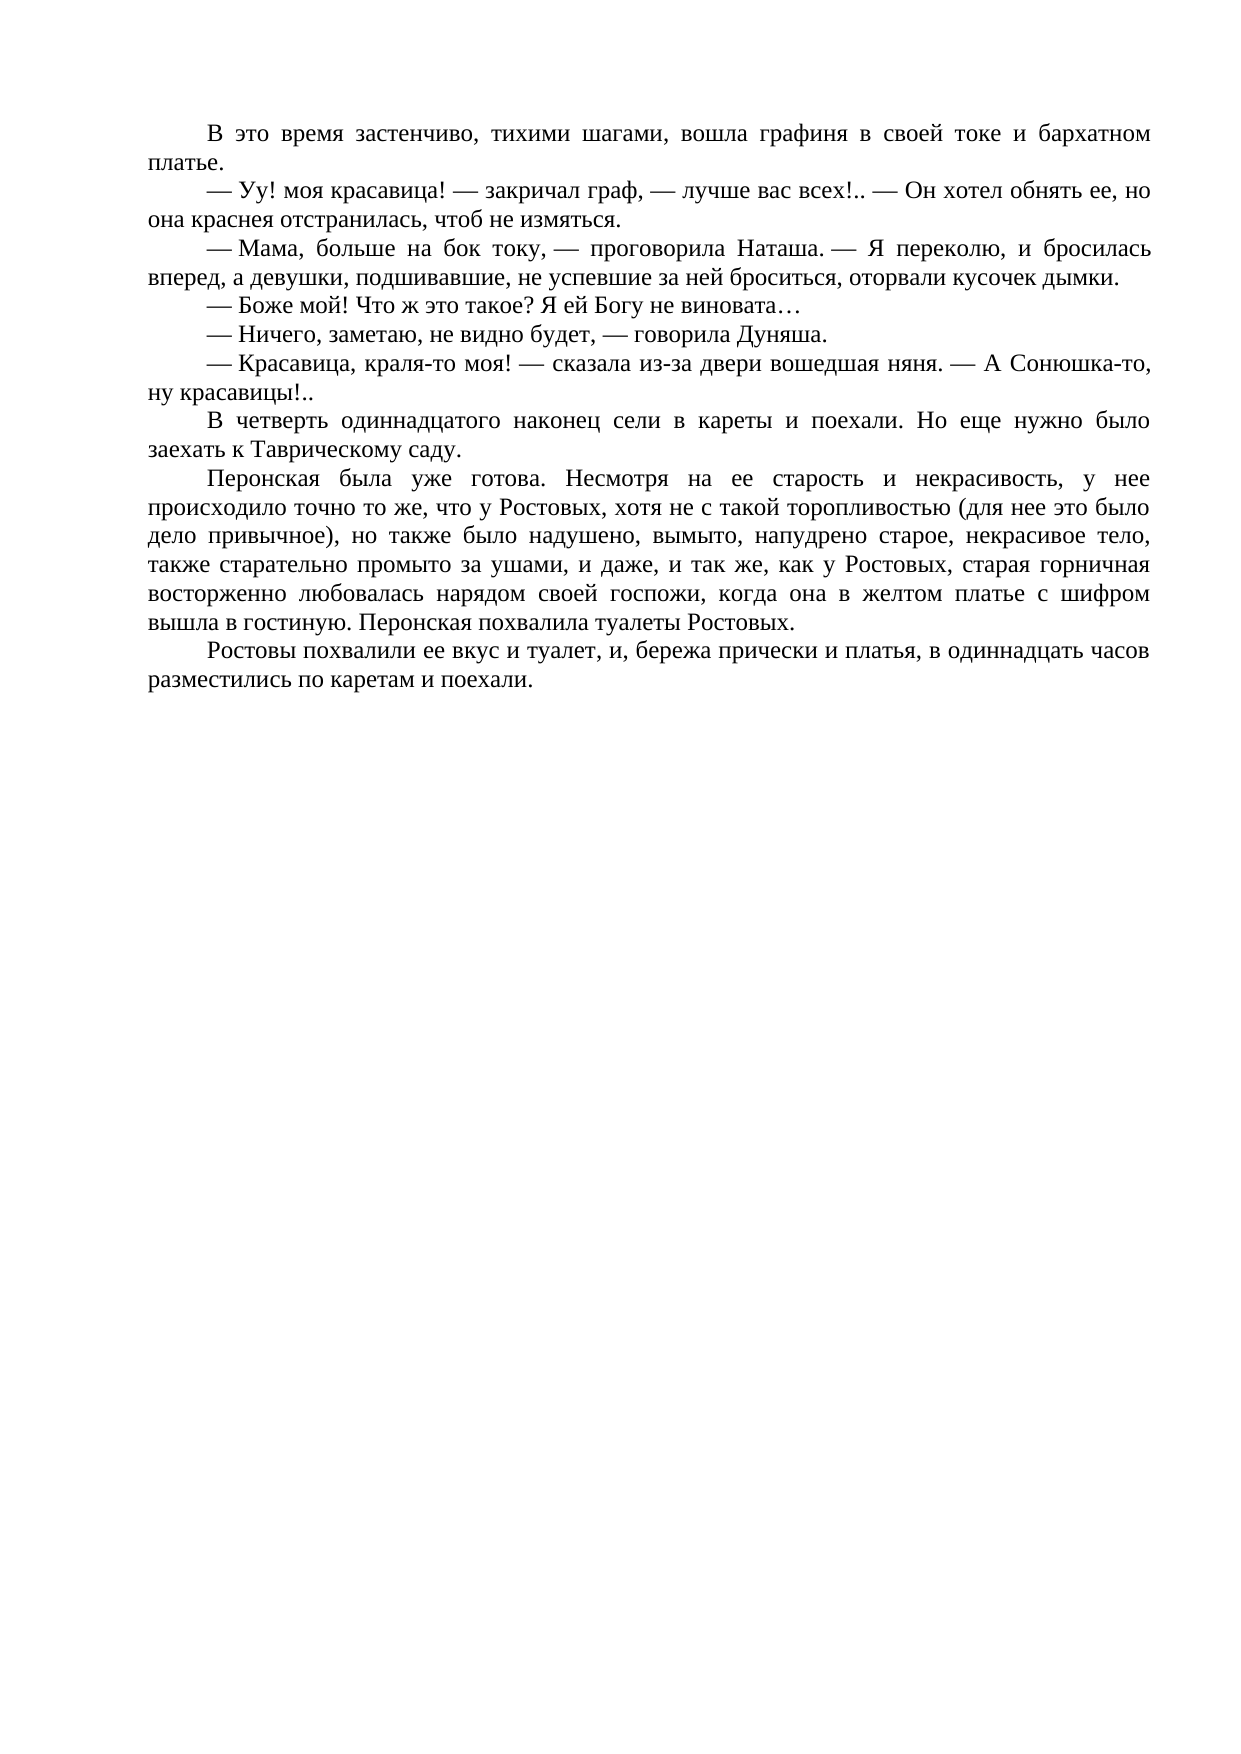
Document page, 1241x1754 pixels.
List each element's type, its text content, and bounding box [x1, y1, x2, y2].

text — Мама, больше на бок току, — проговорила Наташа. — Я переколю, и бросилась вперед, а девушки, подшивавшие, не успевшие за ней броситься, оторвали кусочек дымки. [148, 233, 1152, 291]
text Перонская была уже готова. Несмотря на ее старость и некрасивость, у нее происходило точно то же, что у Ростовых, хотя не с такой торопливостью (для нее это было дело привычное), но также было надушено, вымыто, напудрено старое, некрасивое тело, также старательно промыто за ушами, и даже, и так же, как у Ростовых, старая горничная восторженно любовалась нарядом своей госпожи, когда она в желтом платье с шифром вышла в гостиную. Перонская похвалила туалеты Ростовых. [148, 463, 1152, 636]
text — Боже мой! Что ж это такое? Я ей Богу не виновата… [148, 291, 1152, 319]
text — Красавица, краля-то моя! — сказала из-за двери вошедшая няня. — А Сонюшка-то, ну красавицы!.. [148, 348, 1152, 406]
text — Уу! моя красавица! — закричал граф, — лучше вас всех!.. — Он хотел обнять ее, но она краснея отстранилась, чтоб не измяться. [148, 176, 1152, 233]
text Ростовы похвалили ее вкус и туалет, и, бережа прически и платья, в одиннадцать часов разместились по каретам и поехали. [148, 636, 1152, 693]
text — Ничего, заметаю, не видно будет, — говорила Дуняша. [148, 319, 1152, 348]
text В это время застенчиво, тихими шагами, вошла графиня в своей токе и бархатном платье. [148, 118, 1152, 176]
text В четверть одиннадцатого наконец сели в кареты и поехали. Но еще нужно было заехать к Таврическому саду. [148, 406, 1152, 463]
